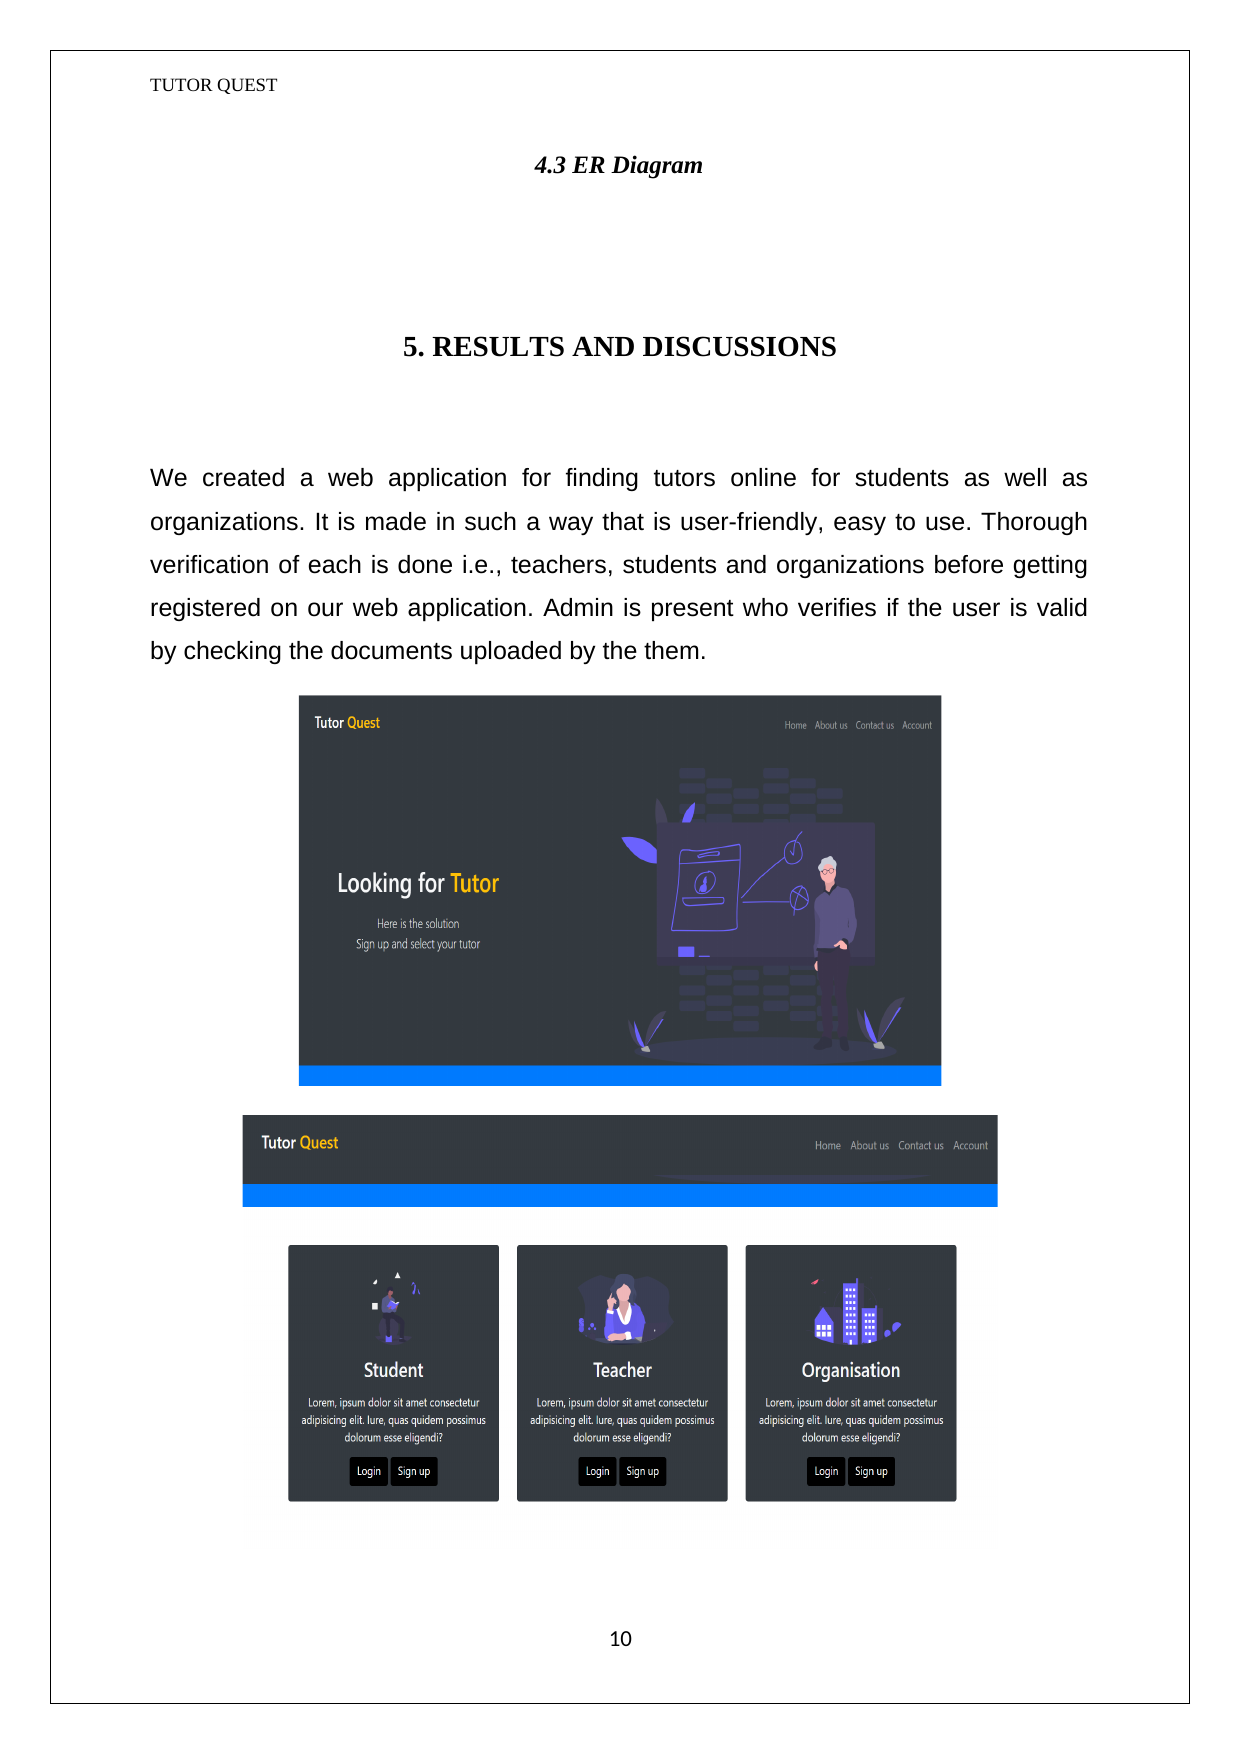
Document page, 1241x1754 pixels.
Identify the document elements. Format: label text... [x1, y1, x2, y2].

text We created a web application for finding tutors online for students as well as organizations. It is made in such a way that is user-friendly, easy to use. Thorough verification of each is done i.e., teachers, students and organizations before getting registered on our web application. Admin is present who verifies if the user is valid by checking the documents uploaded by the them. [150, 463, 1090, 664]
picture [242, 1115, 998, 1549]
picture [298, 695, 942, 1086]
text 5. RESULTS AND DISCUSSIONS [150, 329, 1090, 363]
text 4.3 ER Diagram [150, 150, 1090, 179]
